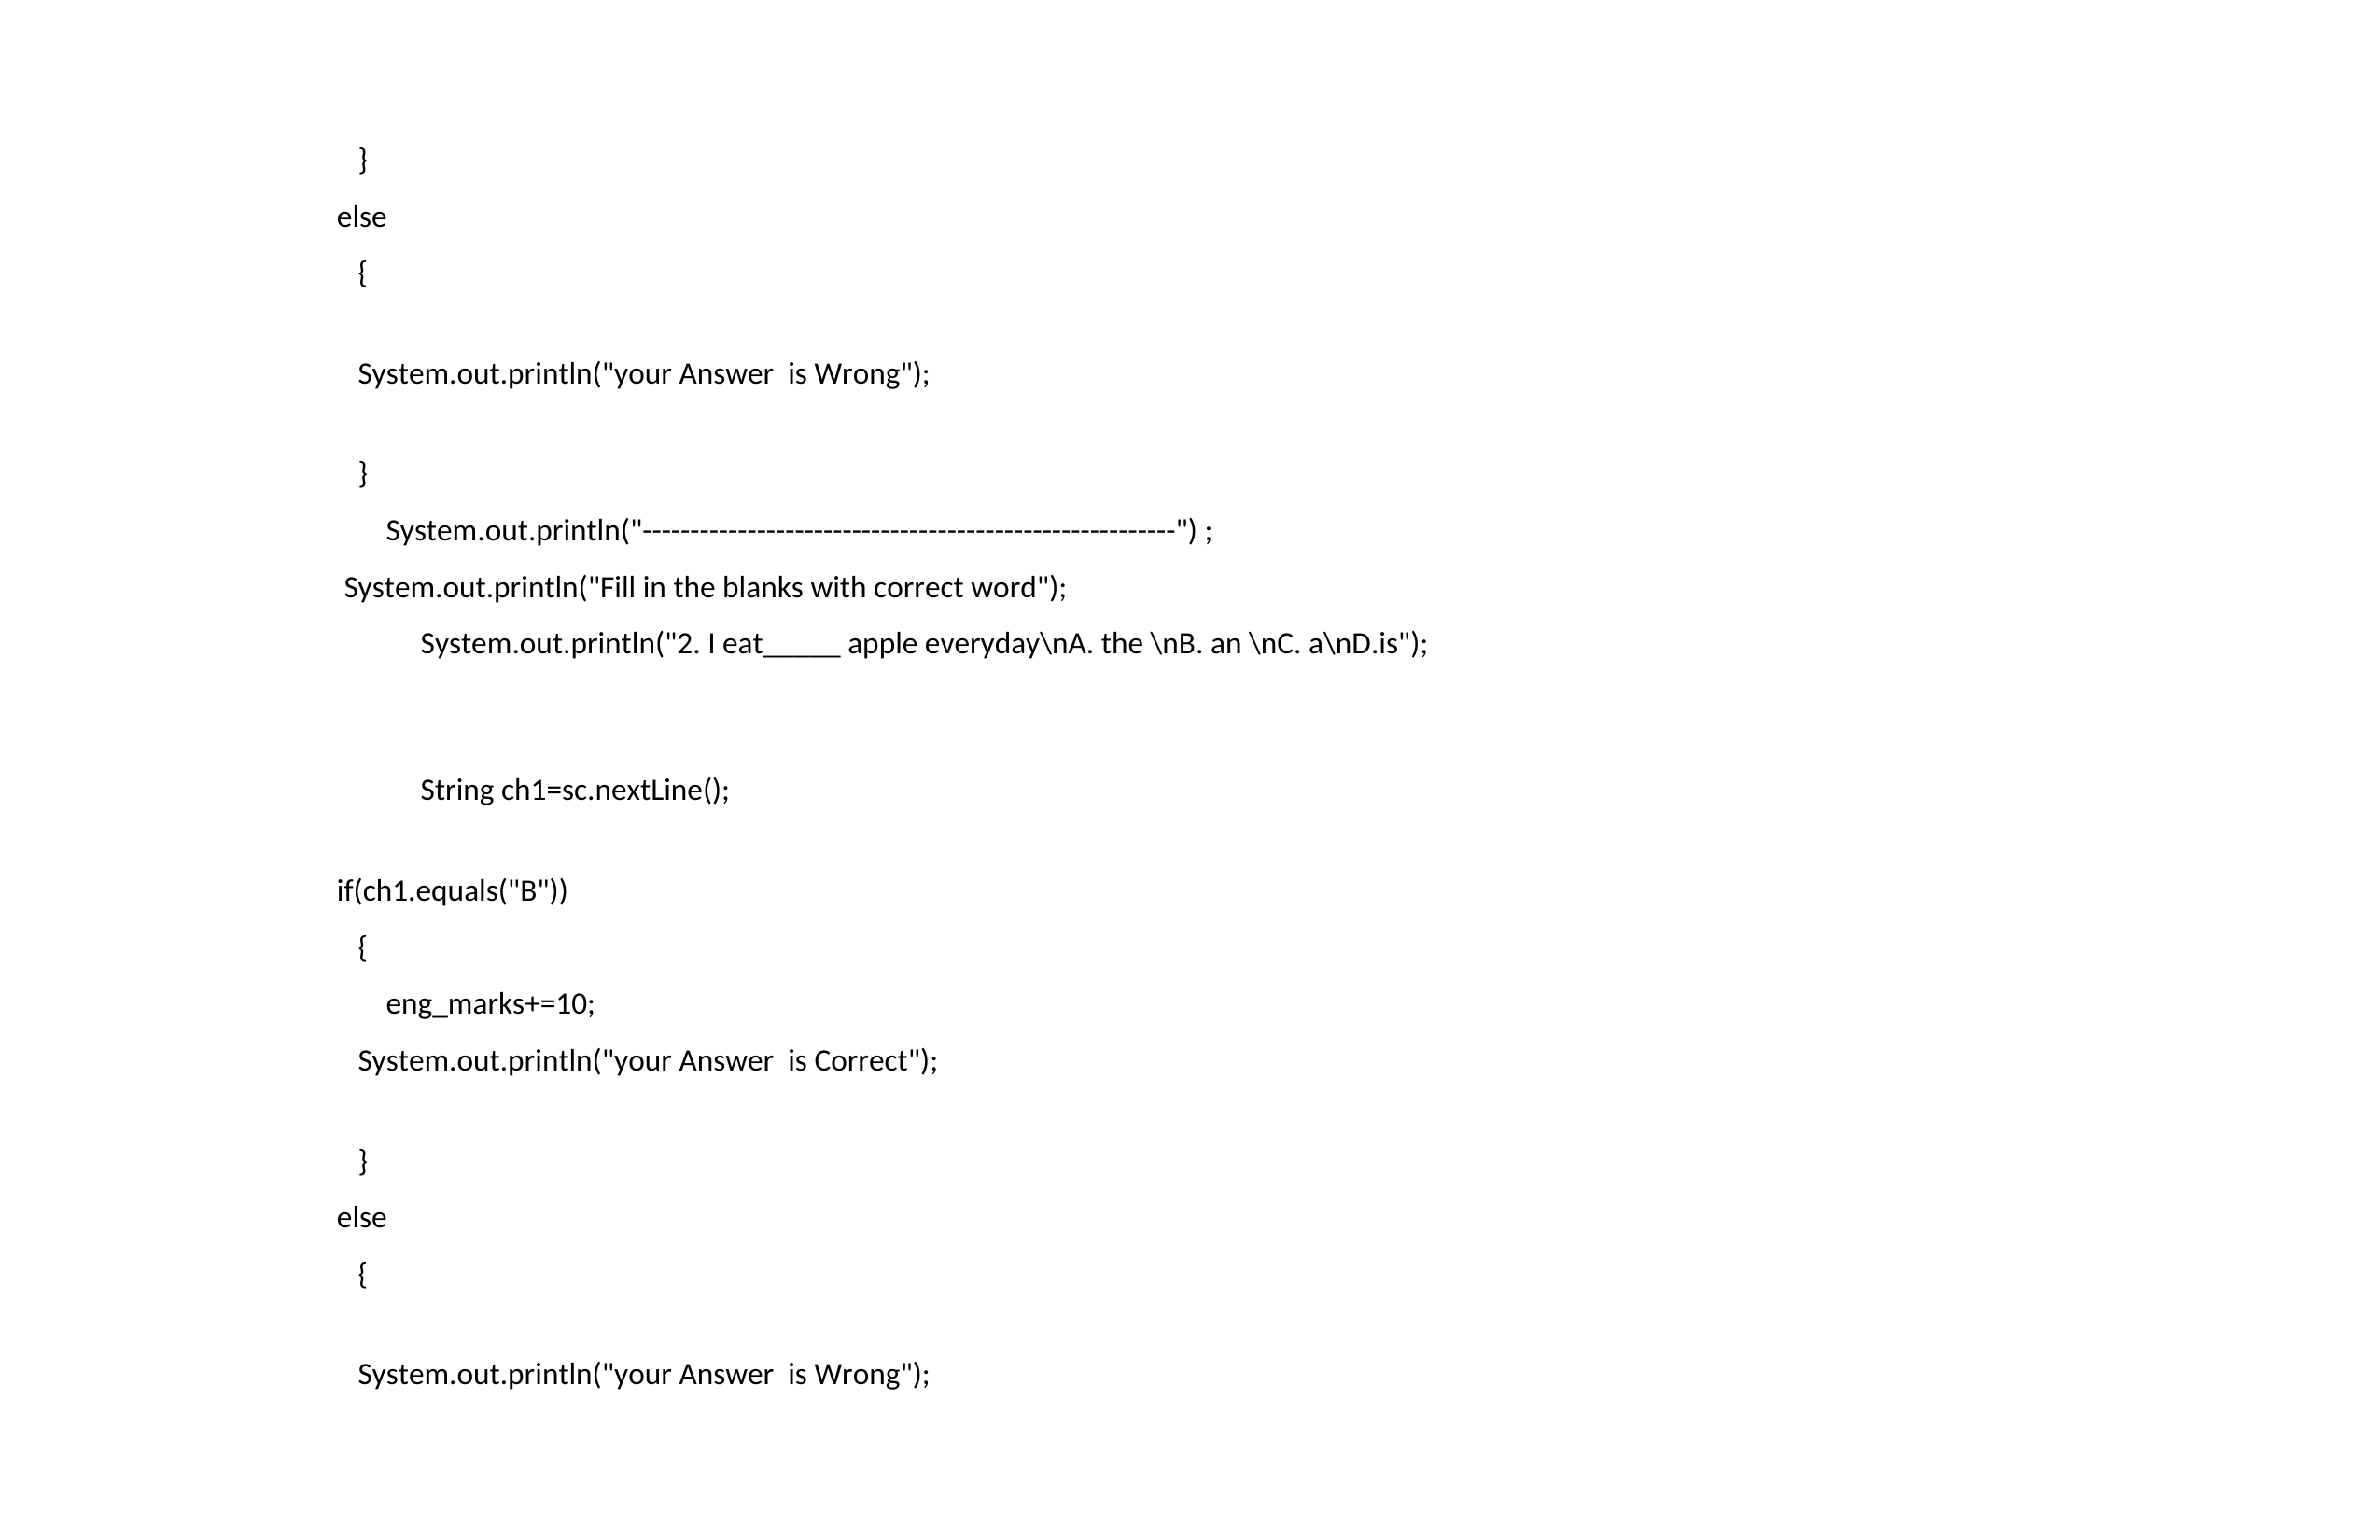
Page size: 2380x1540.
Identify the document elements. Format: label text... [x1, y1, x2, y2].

text { [140, 253, 2240, 291]
text System.out.println("2. I eat_____ apple everyday\nA. the \nB. an \nC. a\nD.is"); [140, 623, 2240, 662]
text if(ch1.equals("B")) [140, 871, 2240, 909]
text else [140, 1197, 2240, 1236]
text } [140, 1141, 2240, 1179]
text eng_marks+=10; [140, 984, 2240, 1022]
text else [140, 197, 2240, 234]
text } [140, 140, 2240, 178]
text System.out.println("your Answer is Wrong"); [140, 1354, 2240, 1393]
text System.out.println("--------------------------------------------------------") ; [140, 511, 2240, 549]
text System.out.println("Fill in the blanks with correct word"); [140, 567, 2240, 605]
text System.out.println("your Answer is Wrong"); [140, 354, 2240, 391]
text { [140, 928, 2240, 965]
text { [140, 1254, 2240, 1292]
text System.out.println("your Answer is Correct"); [140, 1041, 2240, 1079]
text } [140, 454, 2240, 492]
text String ch1=sc.nextLine(); [140, 769, 2240, 807]
